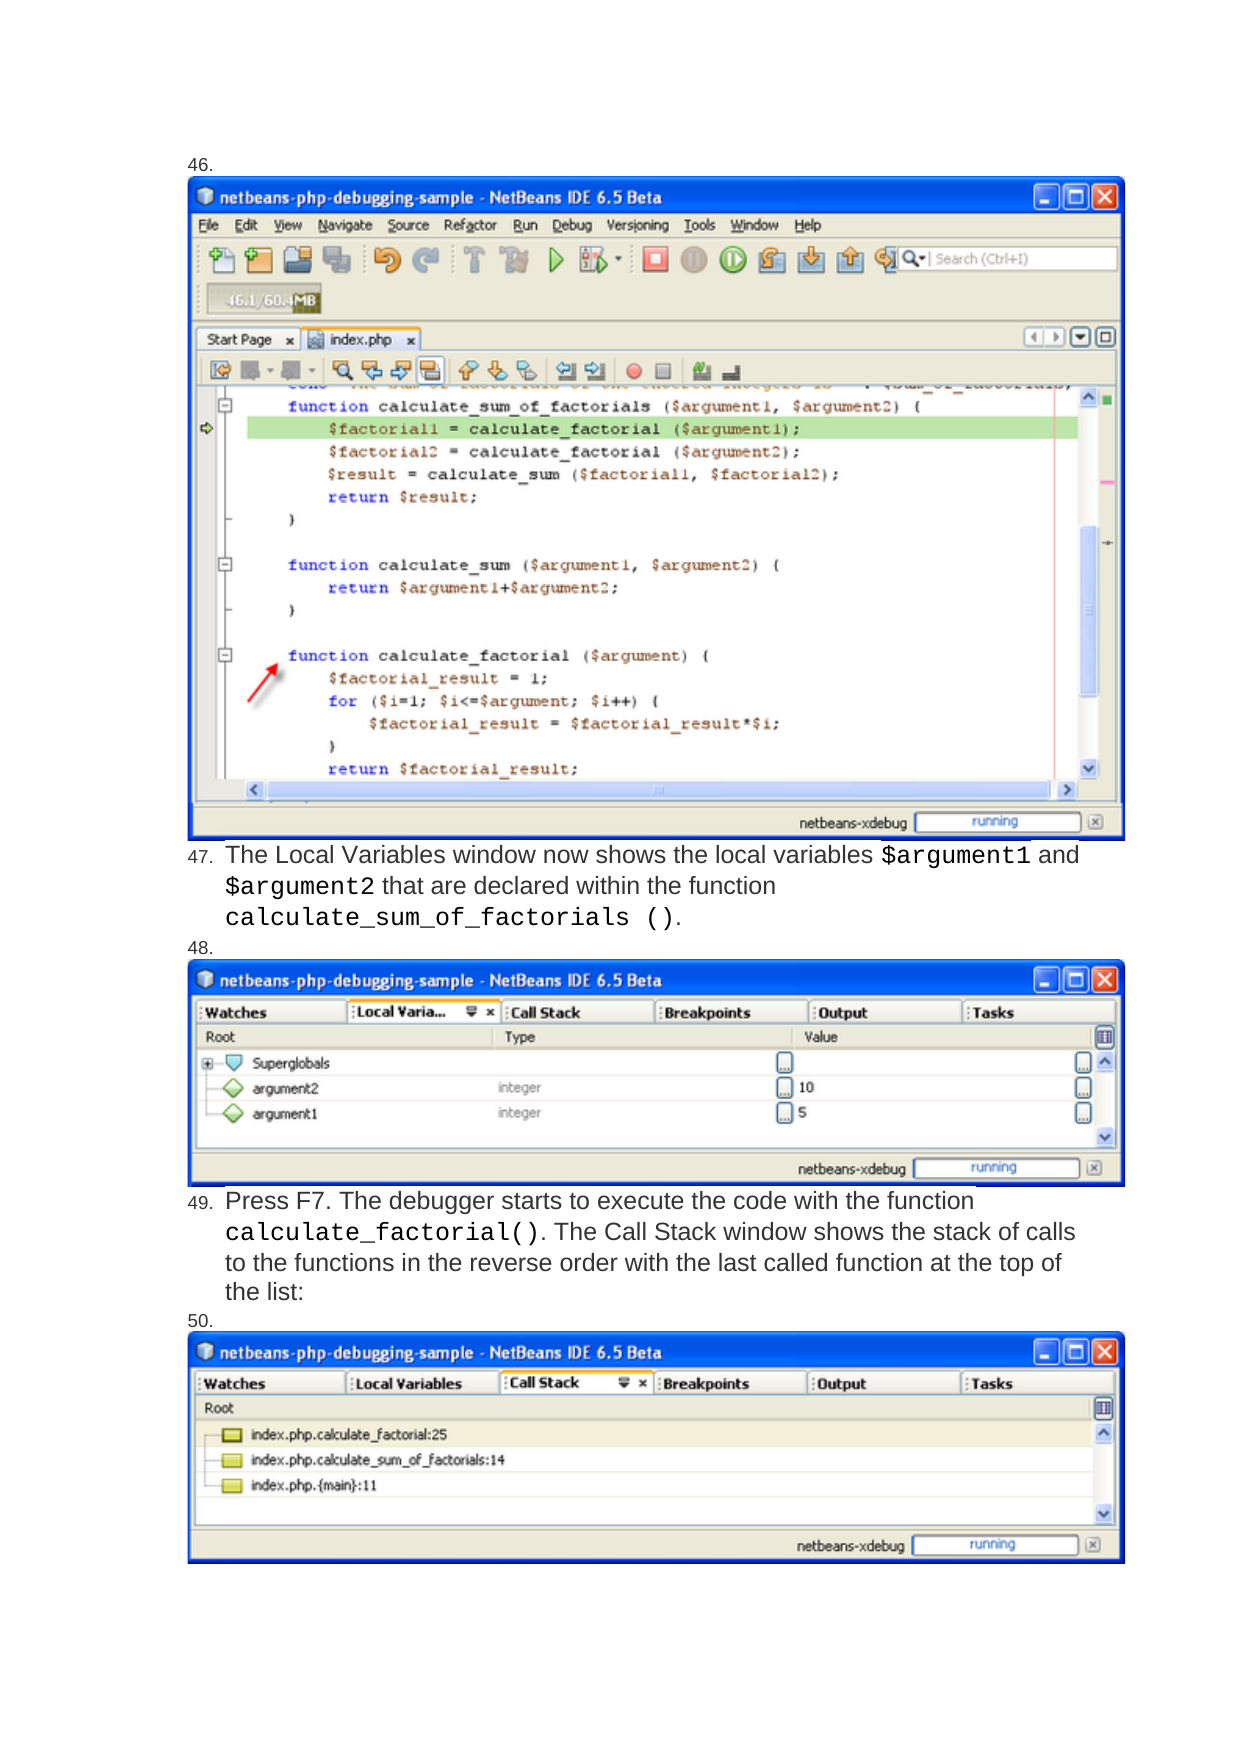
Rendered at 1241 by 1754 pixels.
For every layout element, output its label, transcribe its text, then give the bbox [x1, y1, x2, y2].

list The Local Variables window now shows the local variables $argument1 and $argument2 that are declared within the function calculate_sum_of_factorials (). [187, 841, 1090, 933]
list Press F7. The debugger starts to execute the code with the function calculate_factorial(). The Call Stack window shows the stack of calls to the functions in the reverse order with the last called function at the top of the list: [187, 1187, 1090, 1306]
picture [187, 176, 1125, 841]
picture [187, 1331, 1125, 1564]
picture [187, 959, 1125, 1187]
